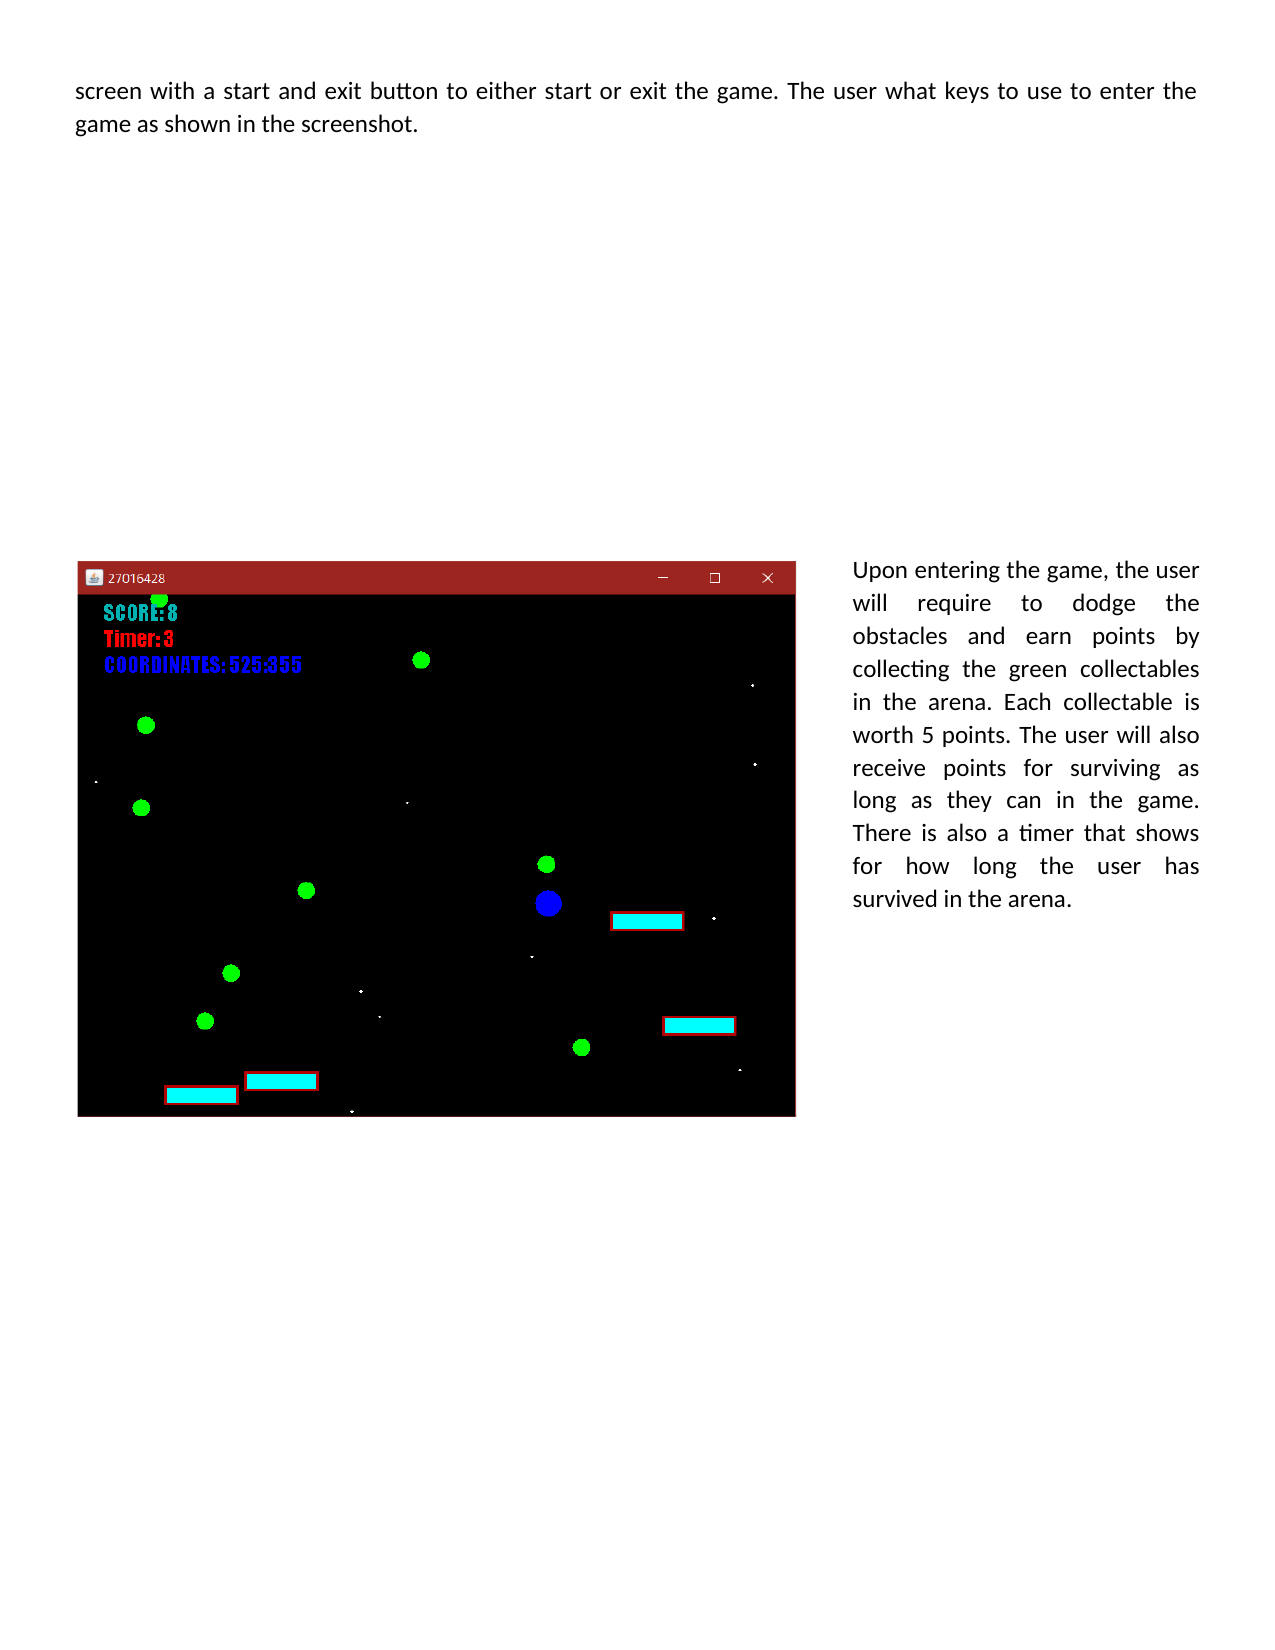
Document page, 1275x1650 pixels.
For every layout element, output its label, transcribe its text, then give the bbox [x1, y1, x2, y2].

text Upon entering the game, the user will require to dodge the obstacles and earn points by collecting the green collectables in the arena. Each collectable is worth 5 points. The user will also receive points for surviving as long as they can in the game. There is also a timer that shows for how long the user has survived in the arena. [112, 554, 1200, 914]
picture [77, 561, 797, 1117]
